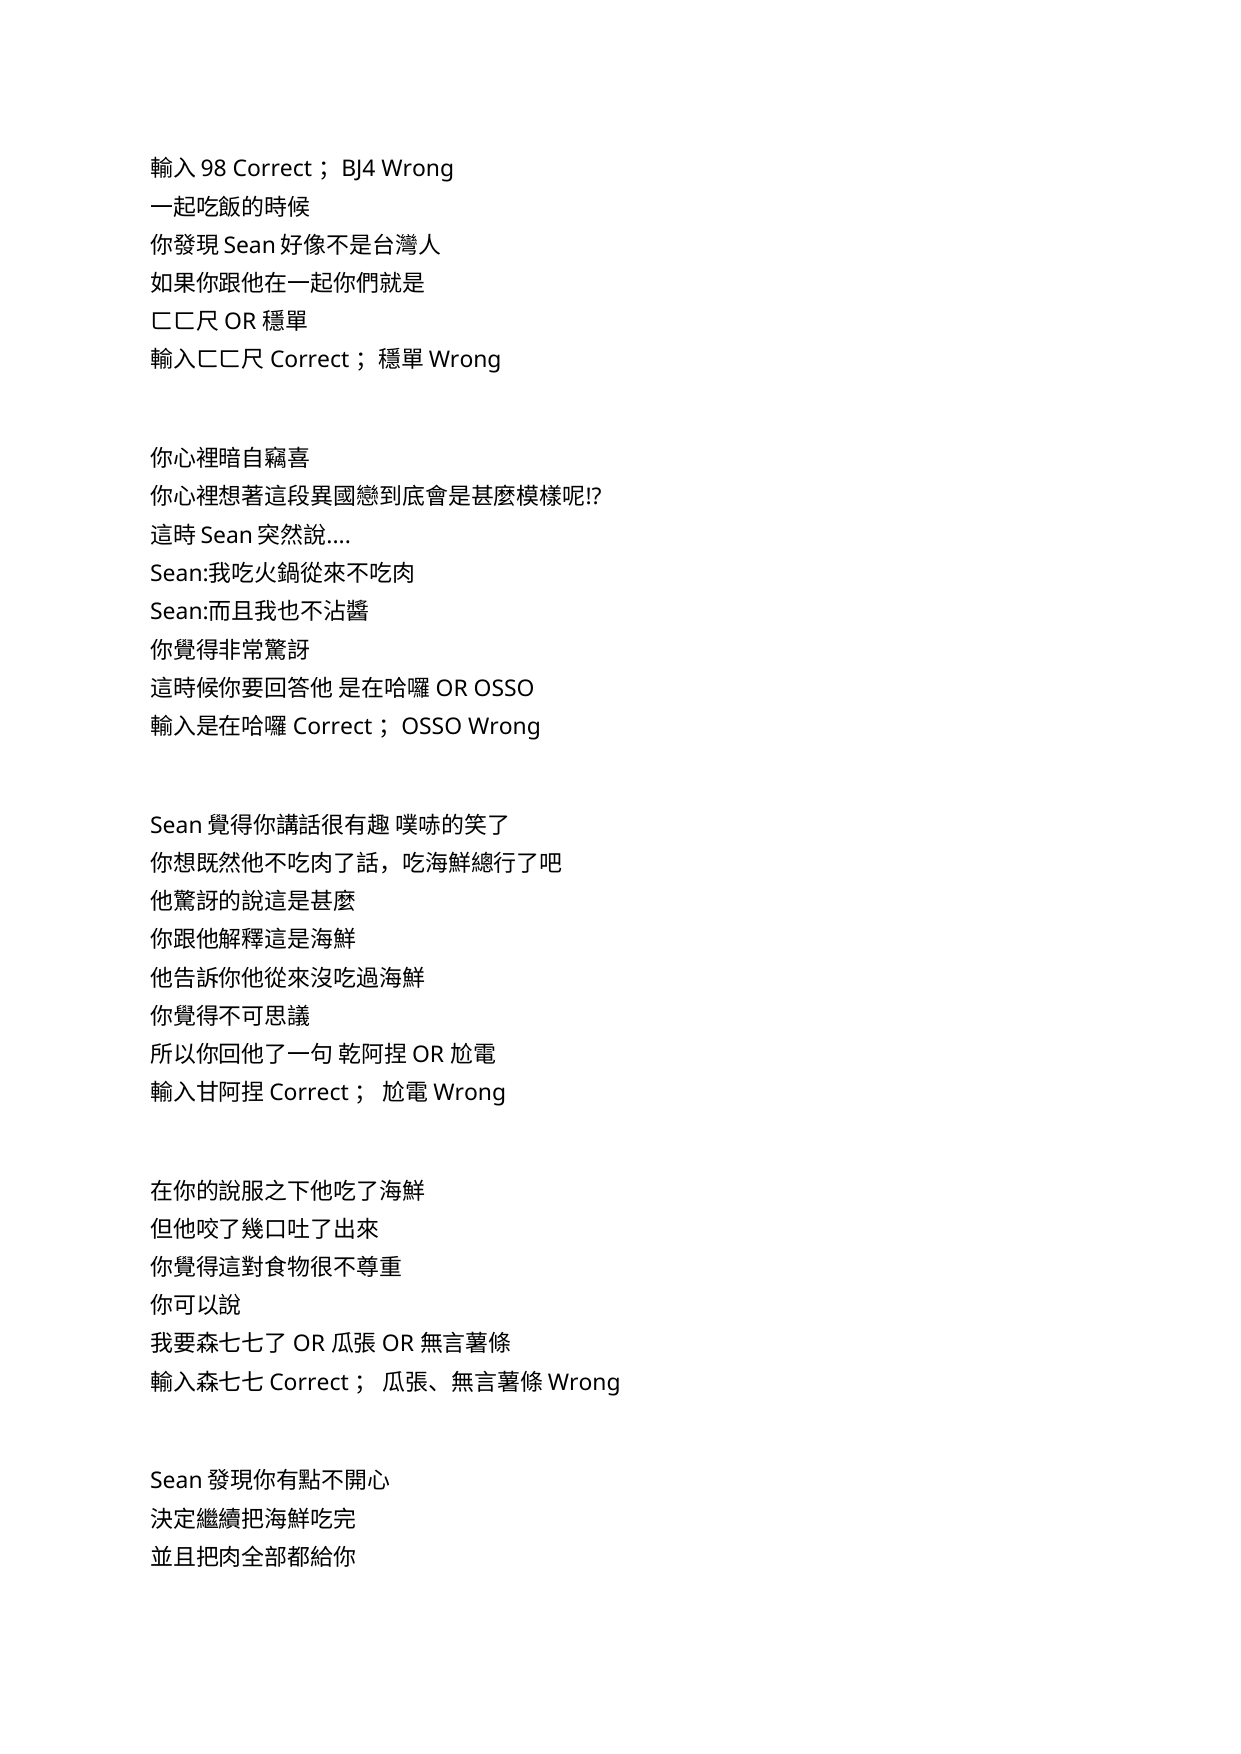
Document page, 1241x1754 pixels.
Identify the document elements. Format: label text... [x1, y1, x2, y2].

text 一起吃飯的時候 [150, 188, 1090, 222]
text 輸入甘阿捏Correct ； 尬電Wrong [150, 1074, 1090, 1107]
text 但他咬了幾口吐了出來 [150, 1211, 1090, 1244]
text 決定繼續把海鮮吃完 [150, 1501, 1090, 1534]
text 你發現Sean好像不是台灣人 [150, 226, 1090, 260]
text 輸入98 Correct ；BJ4 Wrong [150, 150, 1090, 183]
text 你跟他解釋這是海鮮 [150, 921, 1090, 954]
text 你覺得這對食物很不尊重 [150, 1249, 1090, 1282]
text Sean覺得你講話很有趣 噗哧的笑了 [150, 807, 1090, 840]
text 輸入森七七Correct ； 瓜張、無言薯條Wrong [150, 1363, 1090, 1397]
text 在你的說服之下他吃了海鮮 [150, 1173, 1090, 1206]
text 你心裡想著這段異國戀到底會是甚麼模樣呢!? [150, 478, 1090, 511]
text 輸入ㄈㄈ尺 Correct ；穩單Wrong [150, 341, 1090, 374]
text 他驚訝的說這是甚麼 [150, 883, 1090, 916]
text 如果你跟他在一起你們就是 [150, 265, 1090, 298]
text Sean:而且我也不沾醬 [150, 593, 1090, 626]
text 所以你回他了一句 乾阿捏OR 尬電 [150, 1036, 1090, 1069]
text 並且把肉全部都給你 [150, 1539, 1090, 1572]
text 你想既然他不吃肉了話，吃海鮮總行了吧 [150, 845, 1090, 878]
text 輸入是在哈囉 Correct ；OSSO Wrong [150, 708, 1090, 741]
text 這時候你要回答他 是在哈囉 OR OSSO [150, 669, 1090, 703]
text 你可以說 [150, 1287, 1090, 1320]
text Sean:我吃火鍋從來不吃肉 [150, 555, 1090, 588]
text ㄈㄈ尺 OR 穩單 [150, 303, 1090, 336]
text 這時Sean突然說.... [150, 516, 1090, 550]
text 他告訴你他從來沒吃過海鮮 [150, 959, 1090, 993]
text 你心裡暗自竊喜 [150, 440, 1090, 473]
text 你覺得不可思議 [150, 997, 1090, 1031]
text 你覺得非常驚訝 [150, 631, 1090, 665]
text Sean發現你有點不開心 [150, 1462, 1090, 1496]
text 我要森七七了 OR 瓜張 OR 無言薯條 [150, 1325, 1090, 1358]
